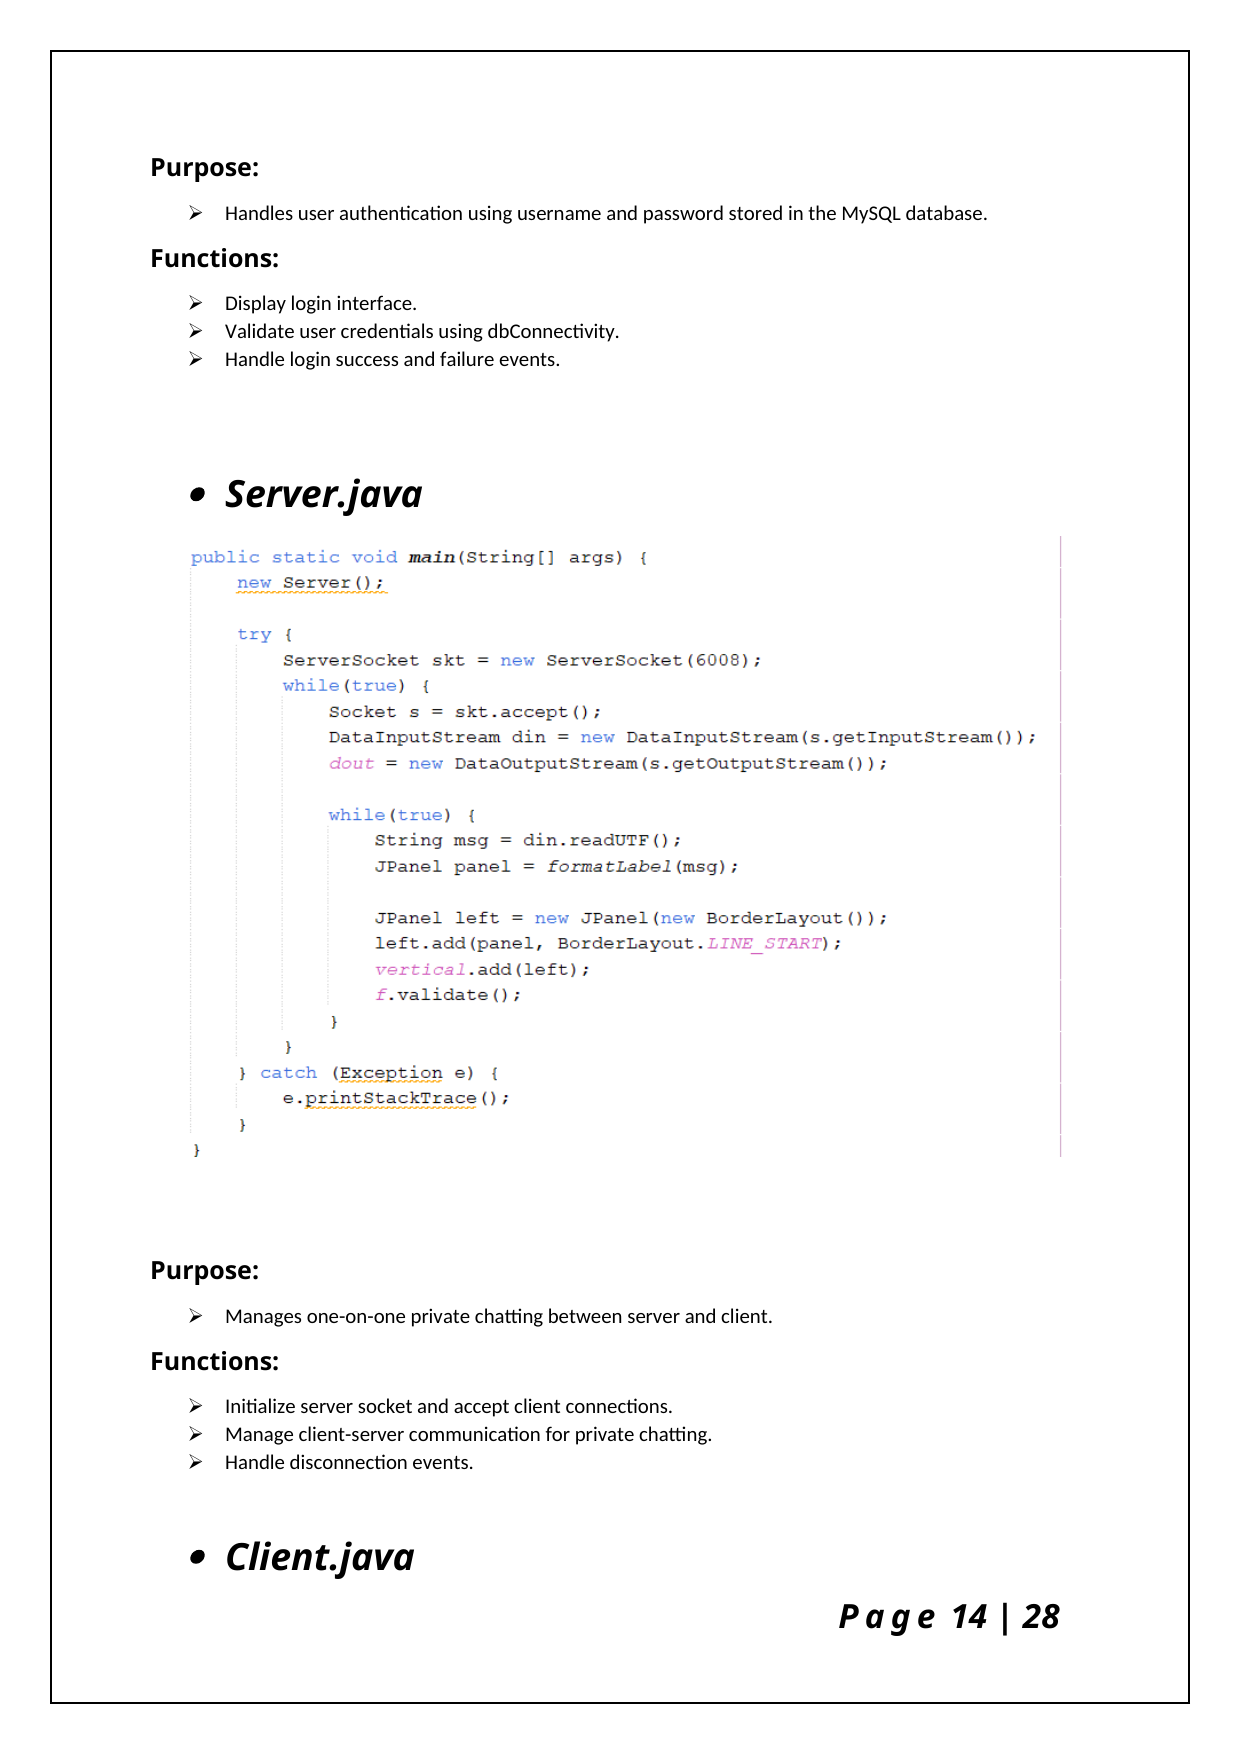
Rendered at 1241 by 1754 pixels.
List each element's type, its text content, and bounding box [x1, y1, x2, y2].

list Manage client-server communication for private chatting. [187, 1421, 1090, 1446]
list Handles user authentication using username and password stored in the MySQL database. [187, 200, 1090, 225]
list Display login interface. [187, 290, 1090, 316]
list Server.java [187, 467, 1090, 518]
list Manages one-on-one private chatting between server and client. [187, 1303, 1090, 1328]
list Handle disconnection events. [187, 1449, 1090, 1474]
list Validate user credentials using dbConnectivity. [187, 318, 1090, 343]
list Handle login success and failure events. [187, 346, 1090, 371]
picture [150, 536, 1091, 1157]
list Initialize server socket and accept client connections. [187, 1393, 1090, 1418]
text Purpose: [150, 150, 1090, 184]
list Client.java [187, 1530, 1090, 1581]
text Purpose: [150, 1253, 1090, 1287]
text Functions: [150, 240, 1090, 274]
text Functions: [150, 1343, 1090, 1377]
